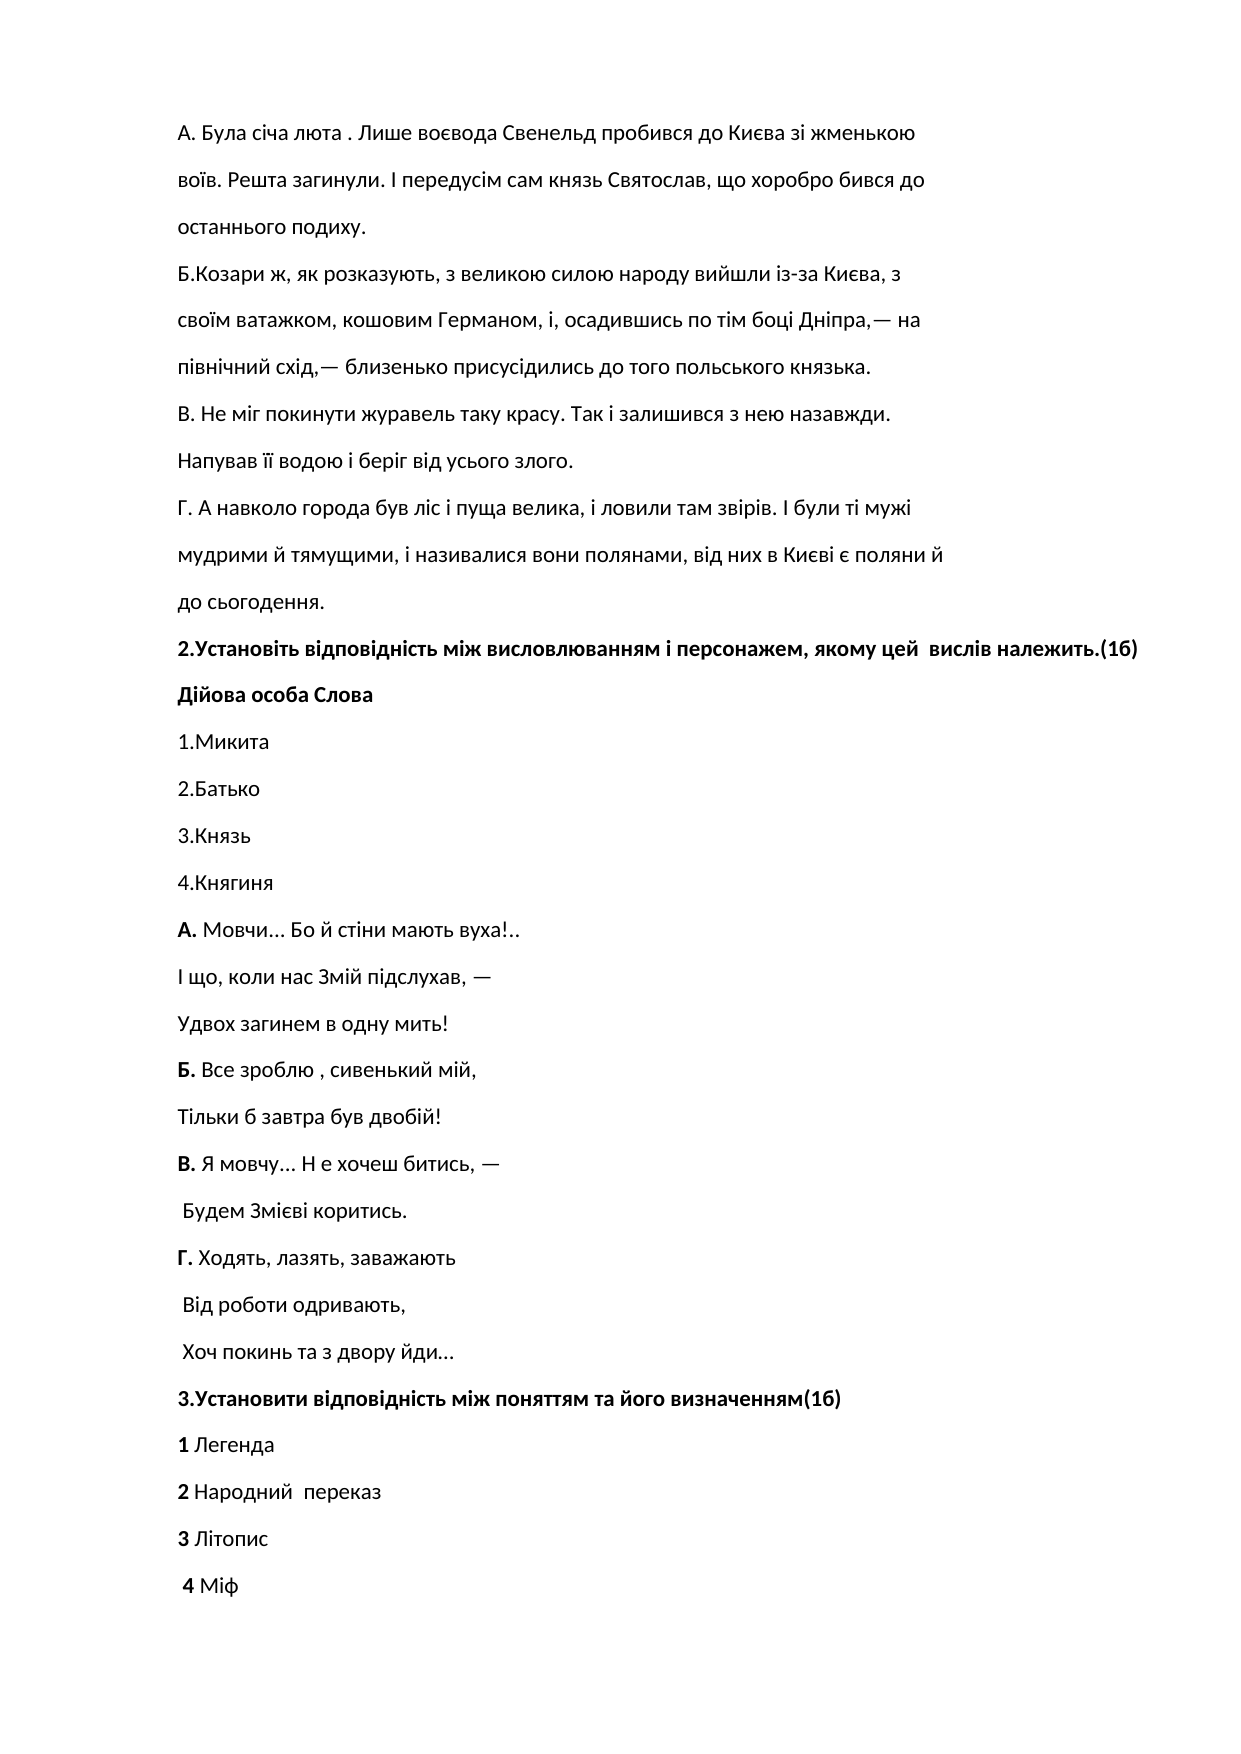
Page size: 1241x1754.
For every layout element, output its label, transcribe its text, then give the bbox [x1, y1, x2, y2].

text Тільки б завтра був двобій! [177, 1102, 1152, 1131]
text Дійова особа Слова [177, 681, 1152, 709]
text мудрими й тямущими, і називалися вони полянами, від них в Києві є поляни й [177, 540, 1152, 568]
text 2.Батько [177, 774, 1152, 802]
text останнього подиху. [177, 212, 1152, 240]
text Б. Все зроблю , сивенький мій, [177, 1056, 1152, 1084]
text Г. Ходять, лазять, заважають [177, 1243, 1152, 1271]
text 3.Князь [177, 821, 1152, 849]
text А. Була січа люта . Лише воєвода Свенельд пробився до Києва зі жменькою [177, 118, 1152, 146]
text Напував її водою і беріг від усього злого. [177, 446, 1152, 474]
text 3 Літопис [177, 1524, 1152, 1552]
text А. Мовчи... Бо й стіни мають вуха!.. [177, 915, 1152, 943]
text північний схід,— близенько присусідились до того польського князька. [177, 352, 1152, 381]
text Удвох загинем в одну мить! [177, 1009, 1152, 1037]
text 2 Народний переказ [177, 1477, 1152, 1506]
text 3.Установити відповідність між поняттям та його визначенням(1б) [177, 1384, 1152, 1412]
text 4.Княгиня [177, 868, 1152, 896]
text 2.Установіть відповідність між висловлюванням і персонажем, якому цей вислів належить.(1б) [177, 634, 1152, 662]
text Хоч покинь та з двору йди… [177, 1337, 1152, 1365]
text своїм ватажком, кошовим Германом, і, осадившись по тім боці Дніпра,— на [177, 306, 1152, 334]
text 4 Міф [177, 1571, 1152, 1599]
text В. Не міг покинути журавель таку красу. Так і залишився з нею назавжди. [177, 399, 1152, 427]
text воїв. Решта загинули. І передусім сам князь Святослав, що хоробро бився до [177, 165, 1152, 193]
text Г. А навколо города був ліс і пуща велика, і ловили там звірів. І були ті мужі [177, 493, 1152, 521]
text Б.Козари ж, як розказують, з великою силою народу вийшли із-за Києва, з [177, 259, 1152, 287]
text І що, коли нас Змій підслухав, — [177, 962, 1152, 990]
text 1.Микита [177, 727, 1152, 756]
text Будем Змієві коритись. [177, 1196, 1152, 1224]
text Від роботи одривають, [177, 1290, 1152, 1318]
text 1 Легенда [177, 1431, 1152, 1459]
text В. Я мовчу... Н е хочеш битись, — [177, 1149, 1152, 1177]
text до сьогодення. [177, 587, 1152, 615]
